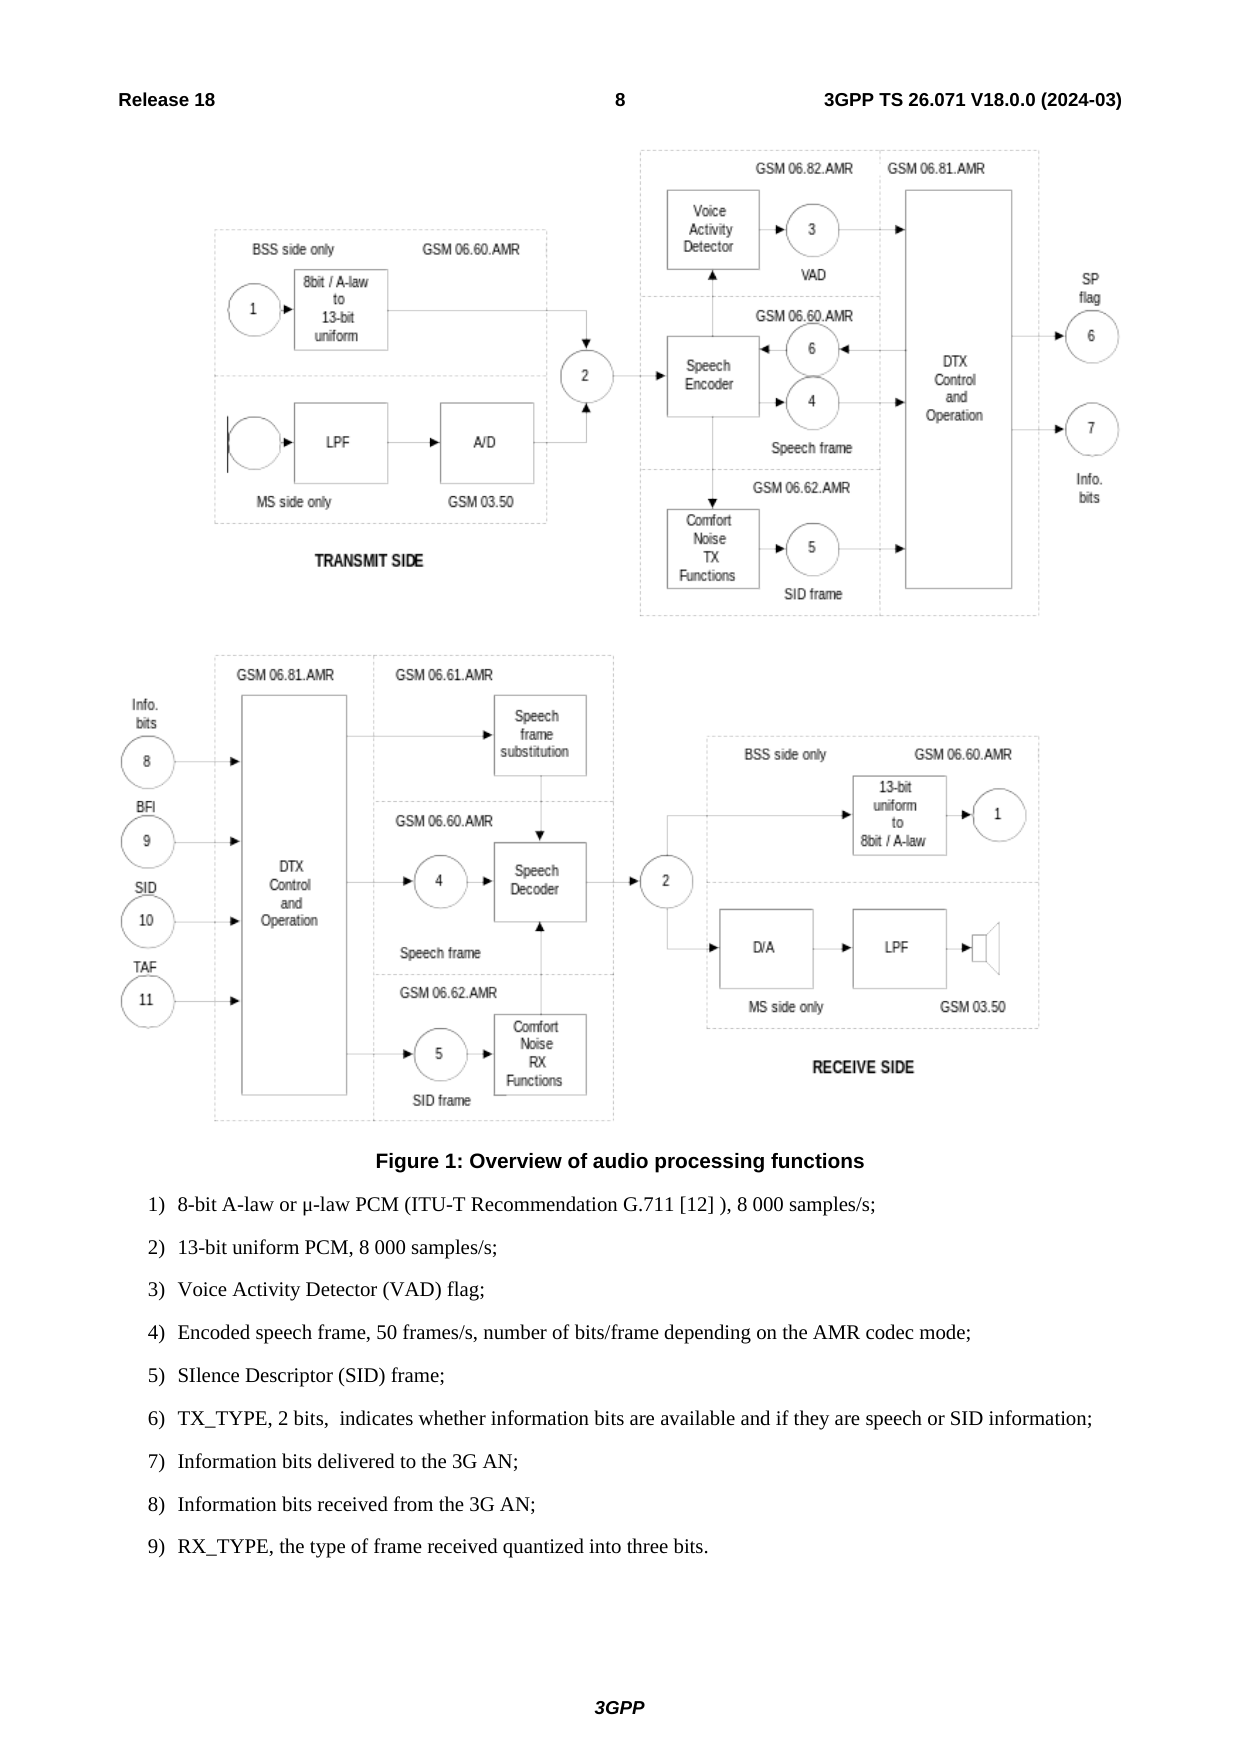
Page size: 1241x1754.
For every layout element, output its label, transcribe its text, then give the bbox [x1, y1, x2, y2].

text 7) Information bits delivered to the 3G AN; [148, 1449, 1122, 1473]
text Figure 1: Overview of audio processing functions [118, 147, 1122, 1173]
text 3) Voice Activity Detector (VAD) flag; [148, 1277, 1122, 1301]
text 6) TX_TYPE, 2 bits, indicates whether information bits are available and if they are speech or SID information; [148, 1406, 1122, 1430]
text 1) 8-bit A-law or μ-law PCM (ITU-T Recommendation G.711 [12] ), 8 000 samples/s; [148, 1192, 1122, 1216]
text 2) 13-bit uniform PCM, 8 000 samples/s; [148, 1234, 1122, 1259]
text 8) Information bits received from the 3G AN; [148, 1491, 1122, 1516]
text 4) Encoded speech frame, 50 frames/s, number of bits/frame depending on the AMR codec mode; [148, 1320, 1122, 1344]
text 5) SIlence Descriptor (SID) frame; [148, 1363, 1122, 1387]
text 9) RX_TYPE, the type of frame received quantized into three bits. [148, 1534, 1122, 1558]
